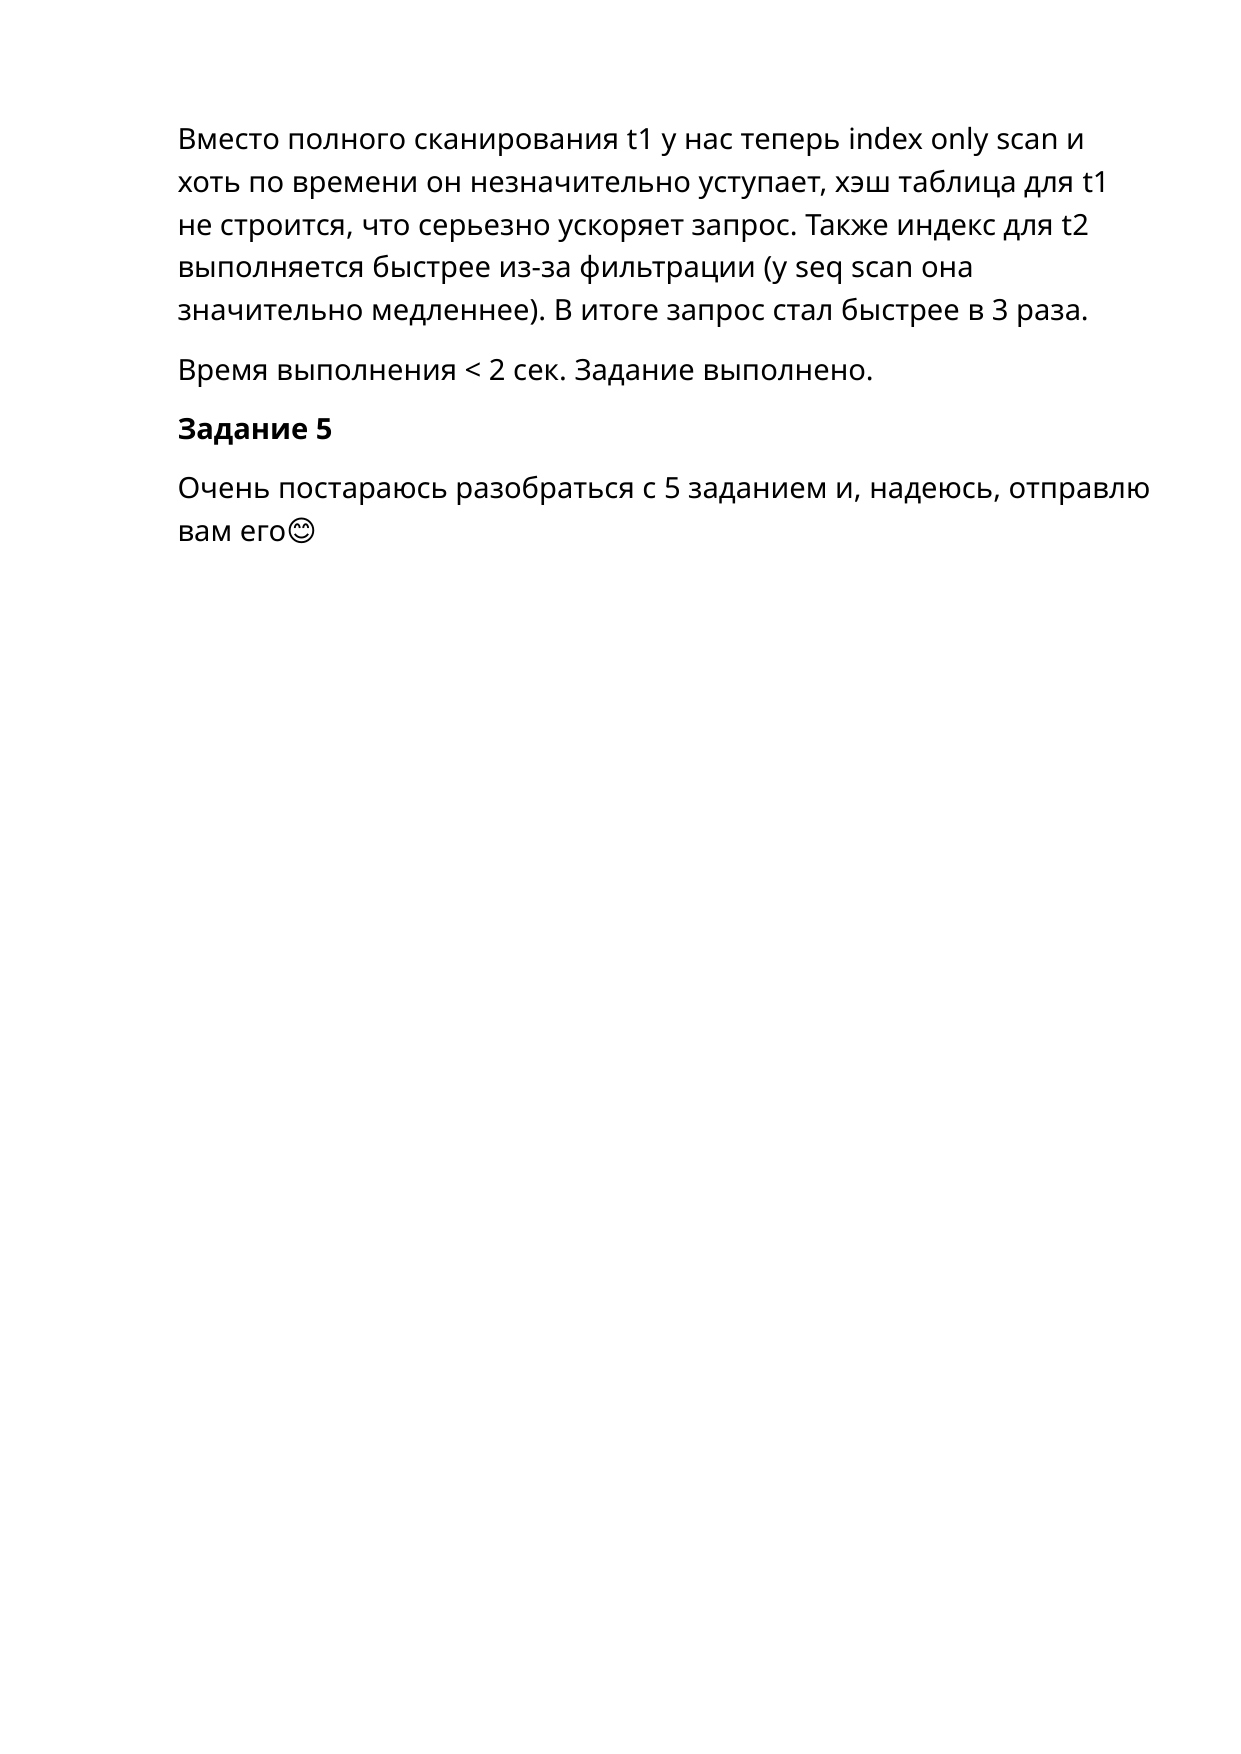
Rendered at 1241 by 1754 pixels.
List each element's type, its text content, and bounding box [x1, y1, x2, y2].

text Время выполнения < 2 сек. Задание выполнено. [177, 349, 1152, 388]
text Очень постараюсь разобраться с 5 заданием и, надеюсь, отправлю вам его [177, 468, 1152, 550]
text Задание 5 [177, 408, 1152, 448]
text Вместо полного сканирования t1 у нас теперь index only scan и хоть по времени он незначительно уступает, хэш таблица для t1 не строится, что серьезно ускоряет запрос. Также индекс для t2 выполняется быстрее из-за фильтрации (у seq scan она значительно медленнее). В итоге запрос стал быстрее в 3 раза. [177, 118, 1152, 329]
